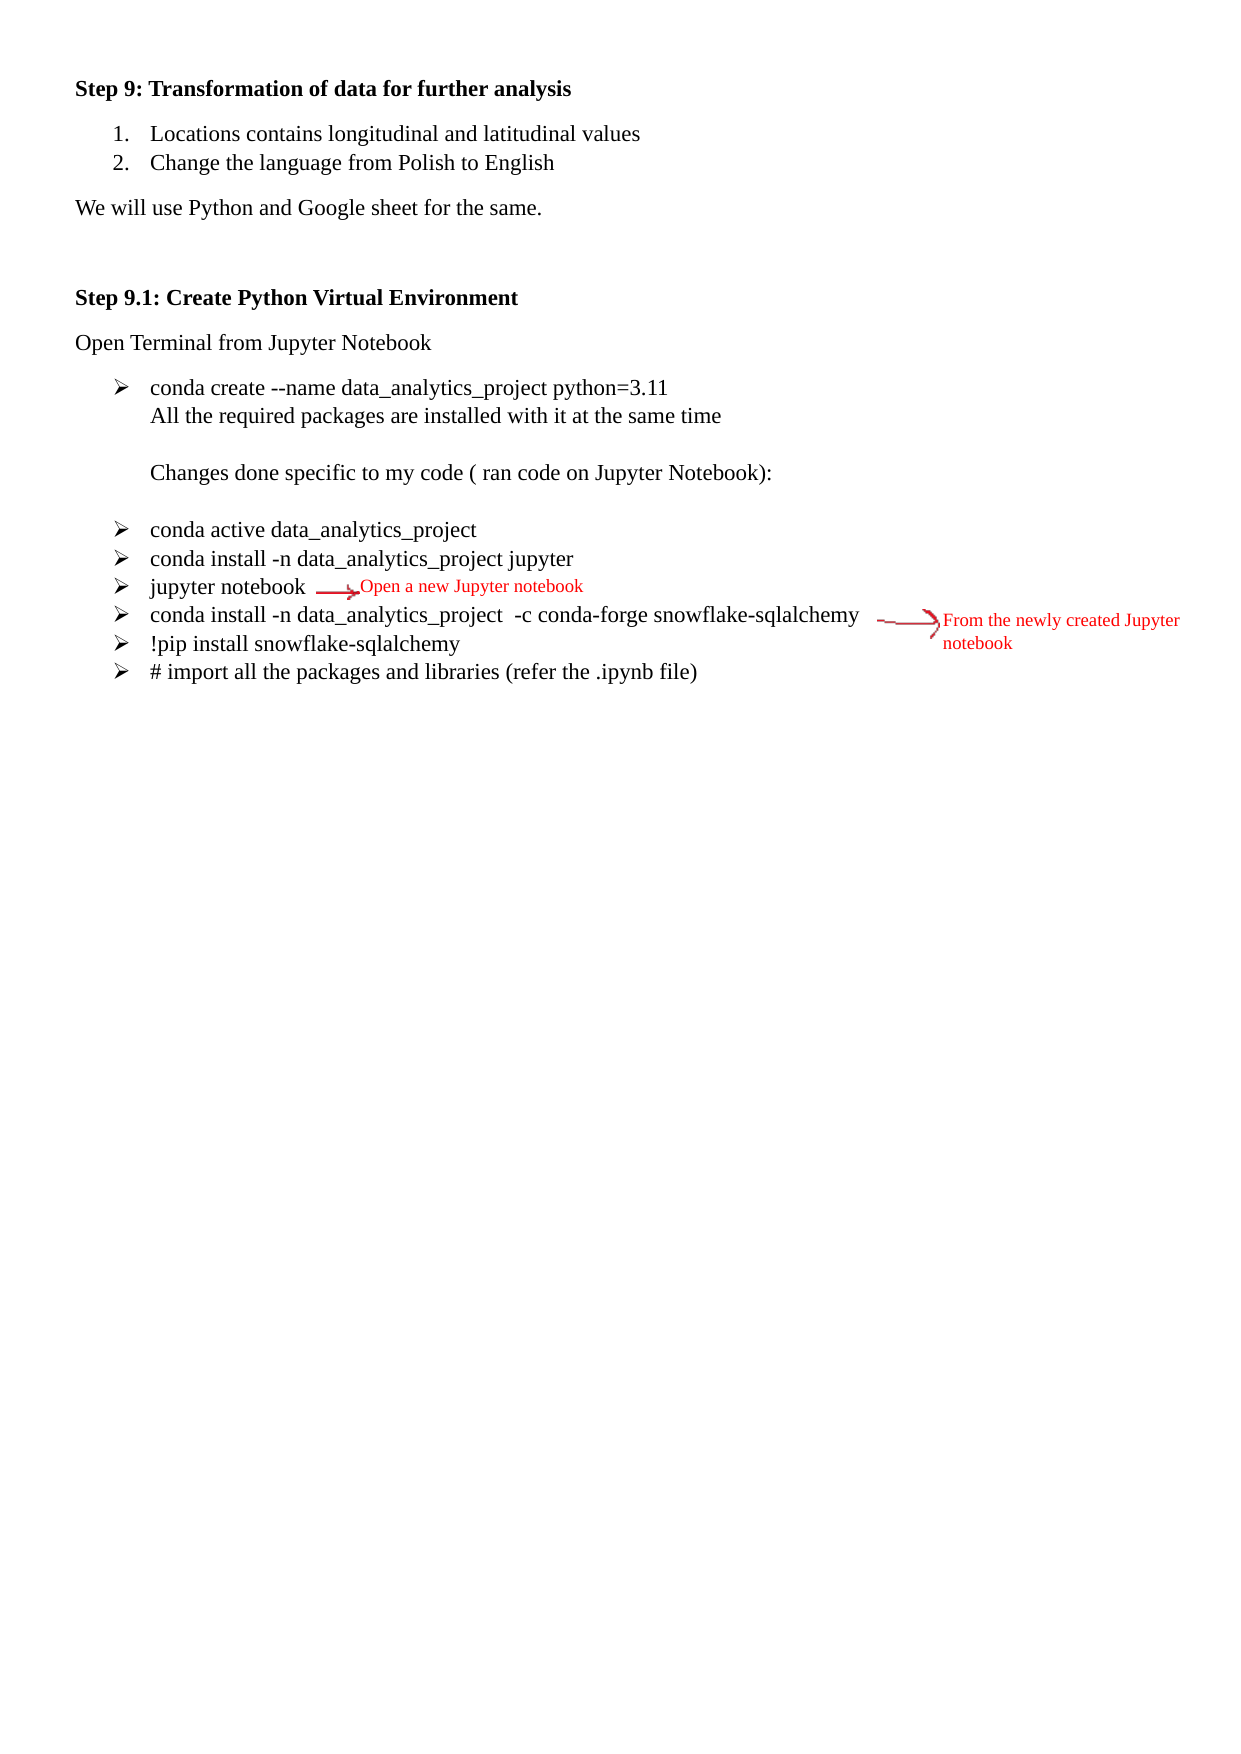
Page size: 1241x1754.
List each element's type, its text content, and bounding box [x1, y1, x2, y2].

list # import all the packages and libraries (refer the .ipynb file) [112, 658, 1165, 685]
picture [877, 609, 940, 639]
list Change the language from Polish to English [112, 148, 1165, 175]
text We will use Python and Google sheet for the same. [75, 194, 1165, 220]
list jupyter notebook [112, 573, 1165, 599]
text Step 9: Transformation of data for further analysis [75, 75, 1165, 101]
text Open Terminal from Jupyter Notebook [75, 329, 1165, 355]
list Changes done specific to my code ( ran code on Jupyter Notebook): [150, 459, 1165, 486]
list All the required packages are installed with it at the same time [150, 402, 1165, 429]
text Step 9.1: Create Python Virtual Environment [75, 284, 1165, 310]
list conda install -n data_analytics_project -c conda-forge snowflake-sqlalchemy [112, 602, 1165, 628]
list conda install -n data_analytics_project jupyter [112, 545, 1165, 571]
list !pip install snowflake-sqlalchemy [112, 630, 1165, 656]
list conda create --name data_analytics_project python=3.11 [112, 374, 1165, 400]
list conda active data_analytics_project [112, 516, 1165, 543]
picture [316, 583, 360, 600]
list Locations contains longitudinal and latitudinal values [112, 120, 1165, 146]
